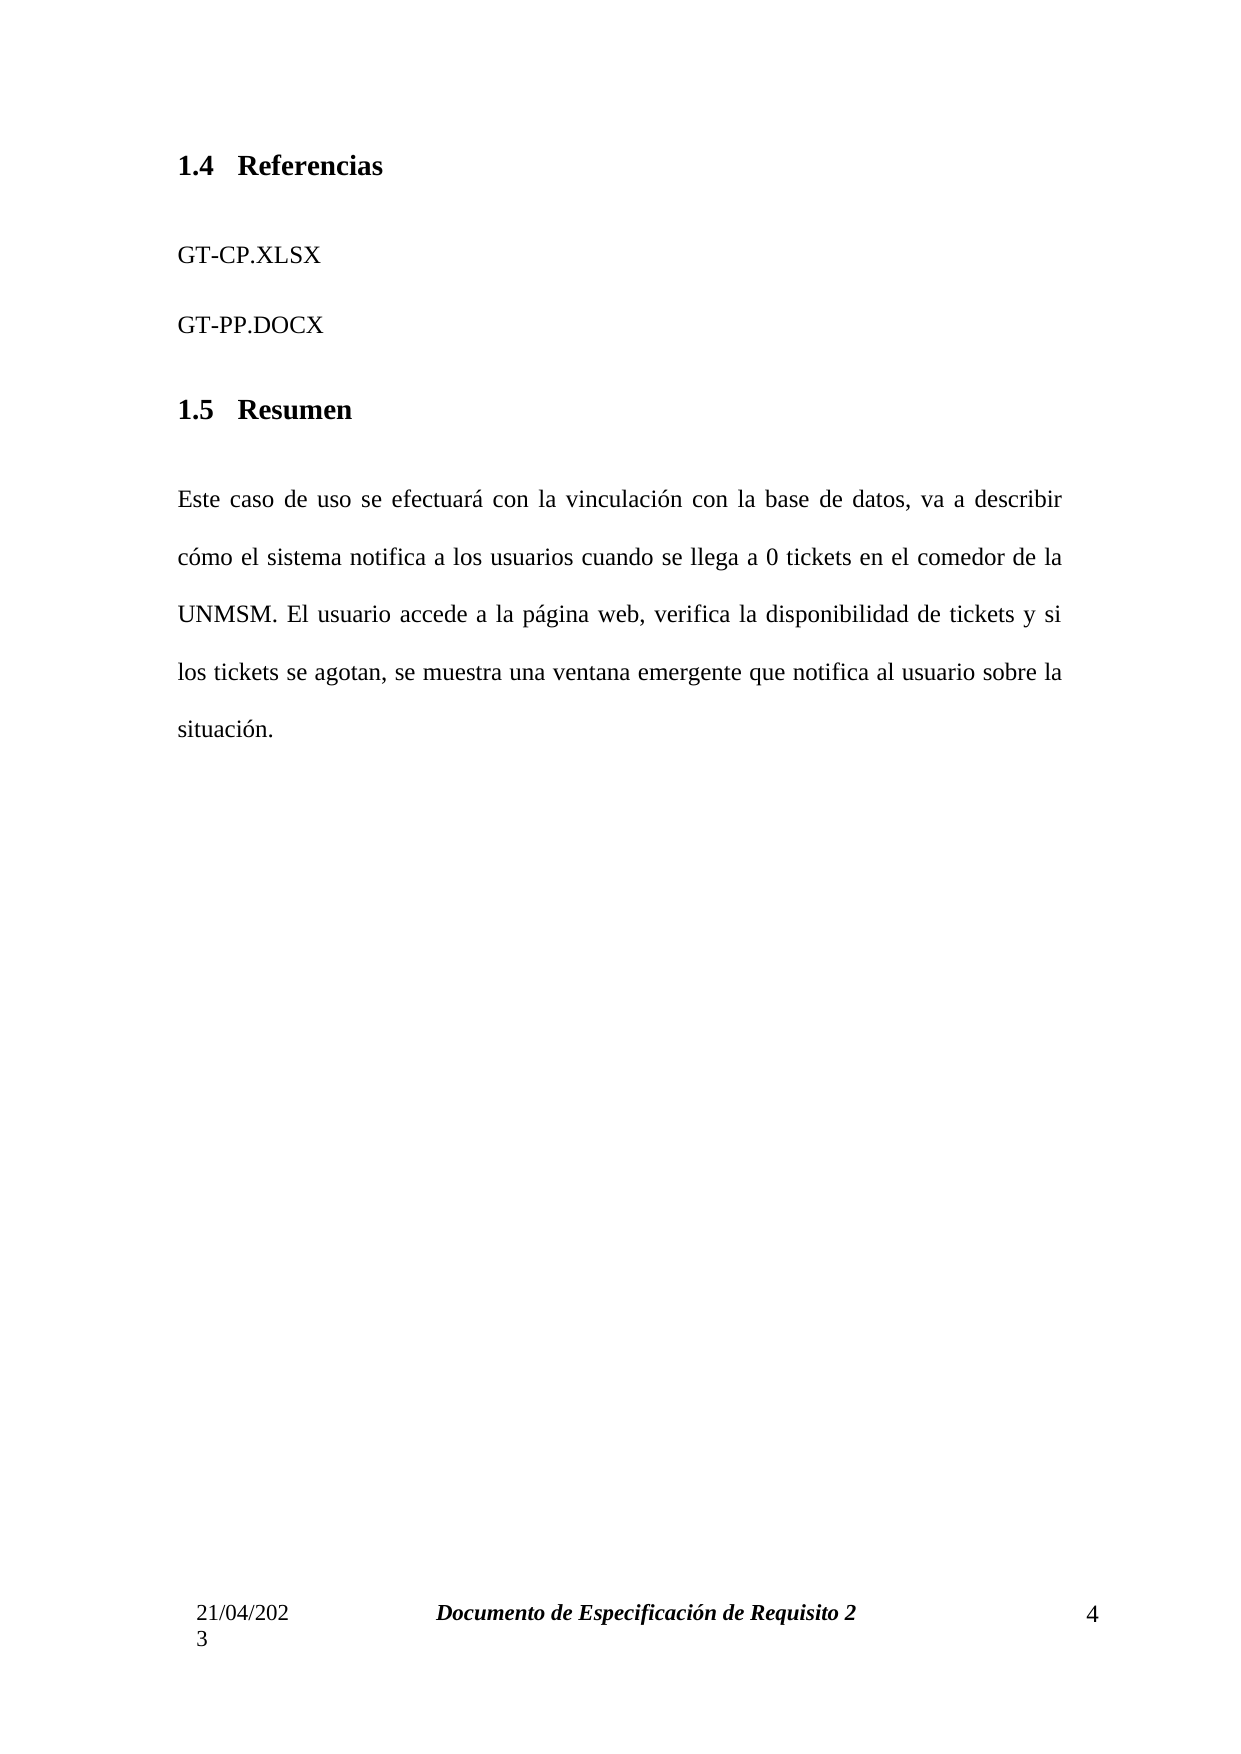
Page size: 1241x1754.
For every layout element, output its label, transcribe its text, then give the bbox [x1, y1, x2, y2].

subtitle Resumen [177, 392, 1063, 426]
text GT-CP.XLSX [177, 240, 1063, 268]
text GT-PP.DOCX [177, 310, 1063, 338]
text Este caso de uso se efectuará con la vinculación con la base de datos, va a describir cómo el sistema notifica a los usuarios cuando se llega a 0 tickets en el comedor de la UNMSM. El usuario accede a la página web, verifica la disponibilidad de tickets y si los tickets se agotan, se muestra una ventana emergente que notifica al usuario sobre la situación. [177, 484, 1063, 743]
subtitle Referencias [177, 148, 1063, 181]
